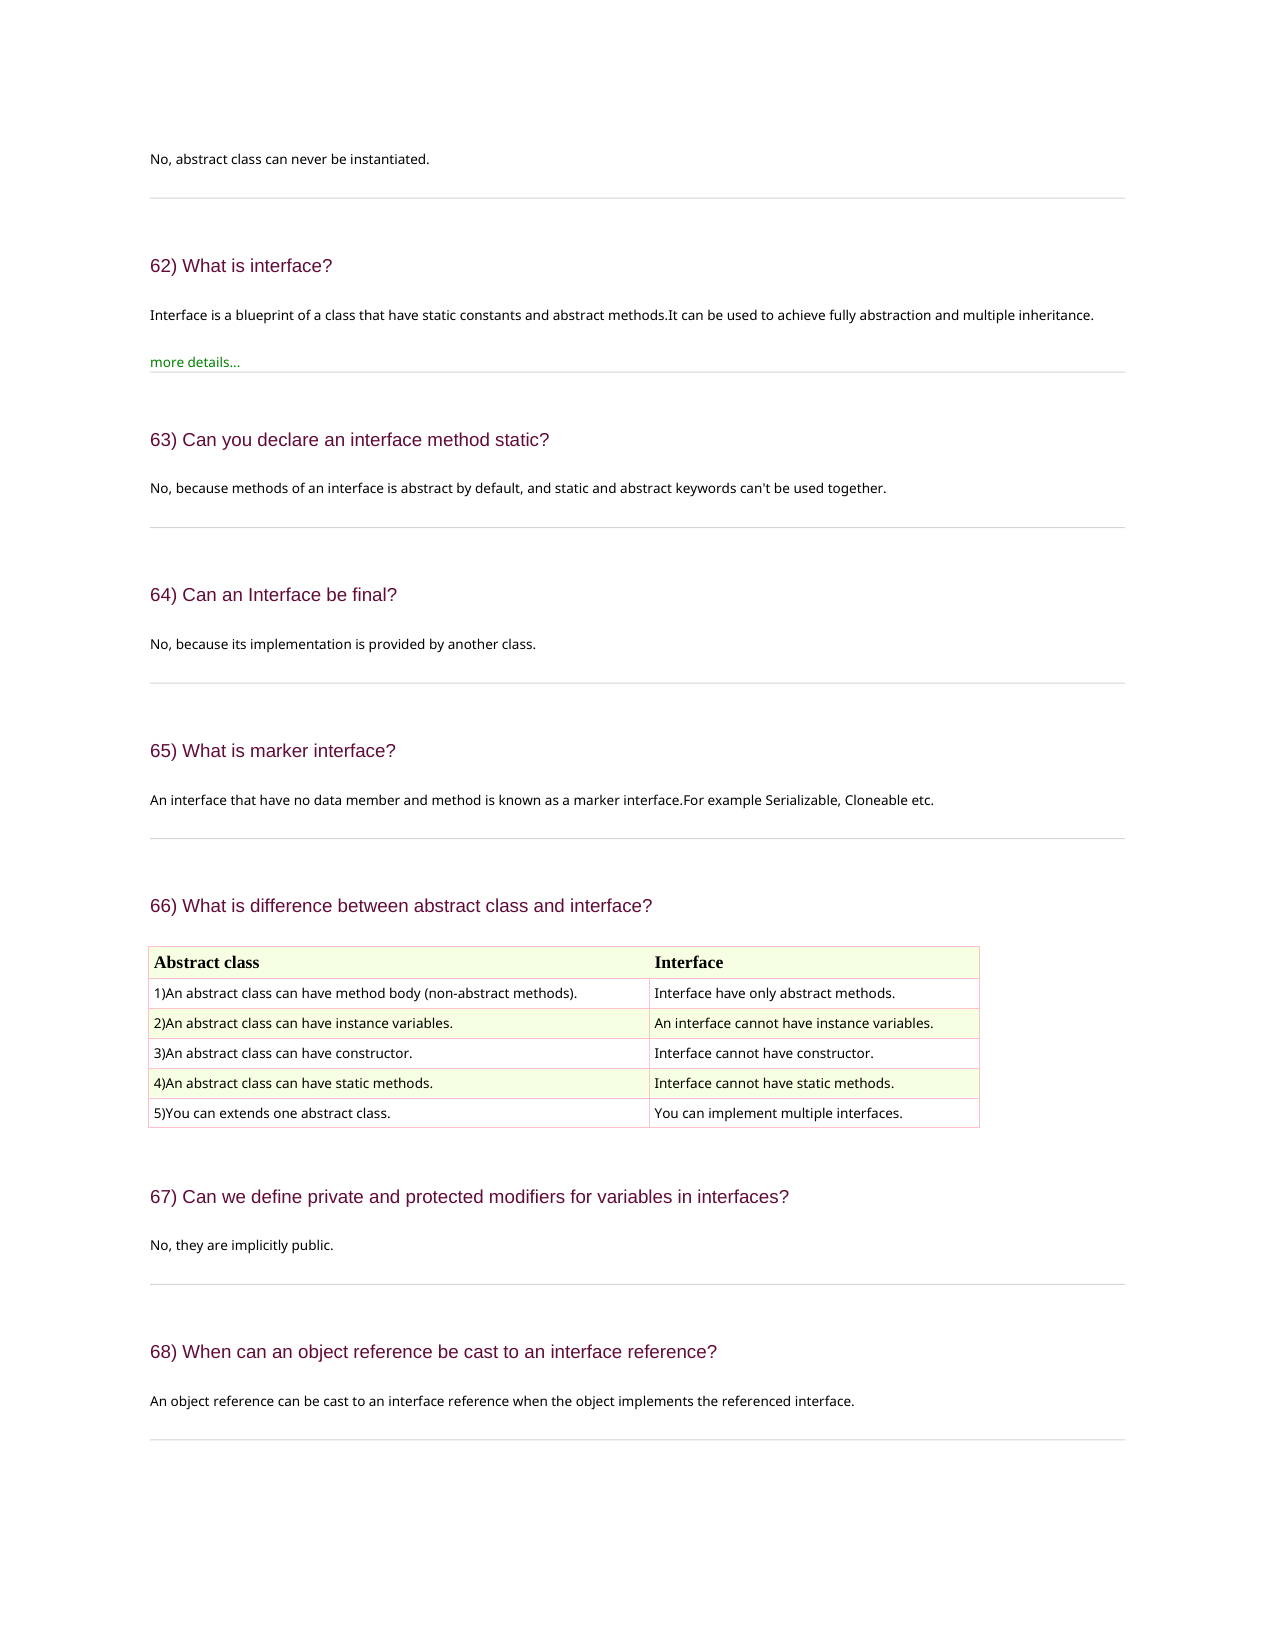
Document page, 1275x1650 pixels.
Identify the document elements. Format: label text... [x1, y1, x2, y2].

text 64) Can an Interface be final? [150, 584, 1125, 606]
text 63) Can you declare an interface method static? [150, 429, 1125, 450]
text No, they are implicitly public. [150, 1236, 1125, 1255]
text An object reference can be cast to an interface reference when the object implements the referenced interface. [150, 1392, 1125, 1410]
text 68) When can an object reference be cast to an interface reference? [150, 1341, 1125, 1363]
table_cell Interface have only abstract methods. [650, 979, 979, 1008]
text An interface that have no data member and method is known as a marker interface.For example Serializable, Cloneable etc. [150, 791, 1125, 809]
text No, because its implementation is provided by another class. [150, 635, 1125, 653]
text 65) What is marker interface? [150, 740, 1125, 761]
text more details... [150, 353, 1125, 371]
table_header Abstract class [149, 947, 649, 978]
table_cell You can implement multiple interfaces. [650, 1099, 979, 1127]
text 66) What is difference between abstract class and interface? [150, 895, 1125, 917]
table_cell 4)An abstract class can have static methods. [149, 1069, 649, 1097]
table_cell 1)An abstract class can have method body (non-abstract methods). [149, 979, 649, 1008]
table_cell Interface cannot have static methods. [650, 1069, 979, 1097]
table_cell 5)You can extends one abstract class. [149, 1099, 649, 1127]
table_cell An interface cannot have instance variables. [650, 1009, 979, 1038]
table_header Interface [649, 947, 979, 978]
table_cell 2)An abstract class can have instance variables. [149, 1009, 649, 1038]
text 67) Can we define private and protected modifiers for variables in interfaces? [150, 1186, 1125, 1207]
table_cell Interface cannot have constructor. [650, 1039, 979, 1067]
text 62) What is interface? [150, 255, 1125, 276]
text Interface is a blueprint of a class that have static constants and abstract methods.It can be used to achieve fully abstraction and multiple inheritance. [150, 306, 1125, 324]
text No, because methods of an interface is abstract by default, and static and abstract keywords can't be used together. [150, 479, 1125, 498]
table_cell 3)An abstract class can have constructor. [149, 1039, 649, 1067]
text No, abstract class can never be instantiated. [150, 150, 1125, 168]
